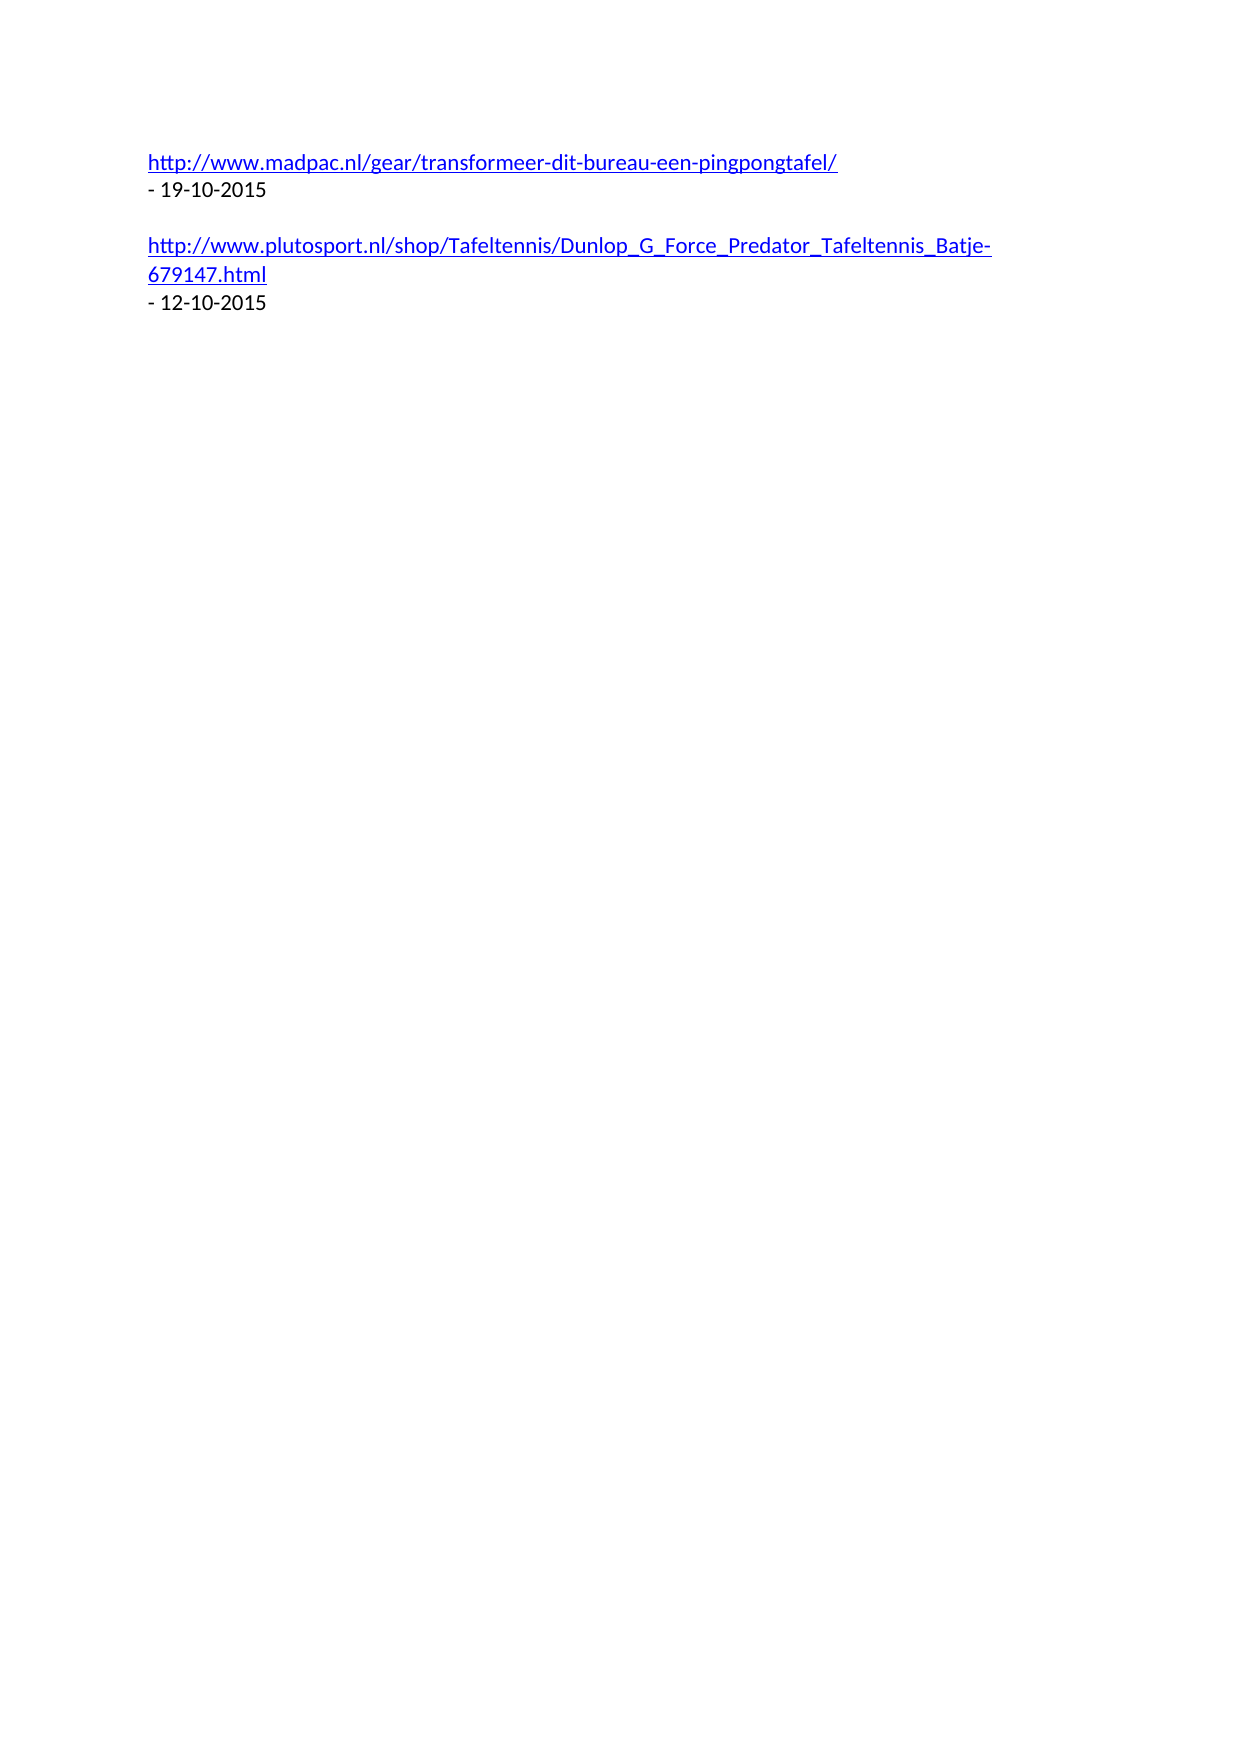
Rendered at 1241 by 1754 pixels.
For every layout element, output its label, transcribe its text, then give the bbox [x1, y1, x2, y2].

text http://www.madpac.nl/gear/transformeer-dit-bureau-een-pingpongtafel/ [148, 148, 1093, 176]
text - 12-10-2015 [148, 288, 1093, 316]
text http://www.plutosport.nl/shop/Tafeltennis/Dunlop_G_Force_Predator_Tafeltennis_Batje-679147.html [148, 232, 1093, 288]
text - 19-10-2015 [148, 176, 1093, 204]
